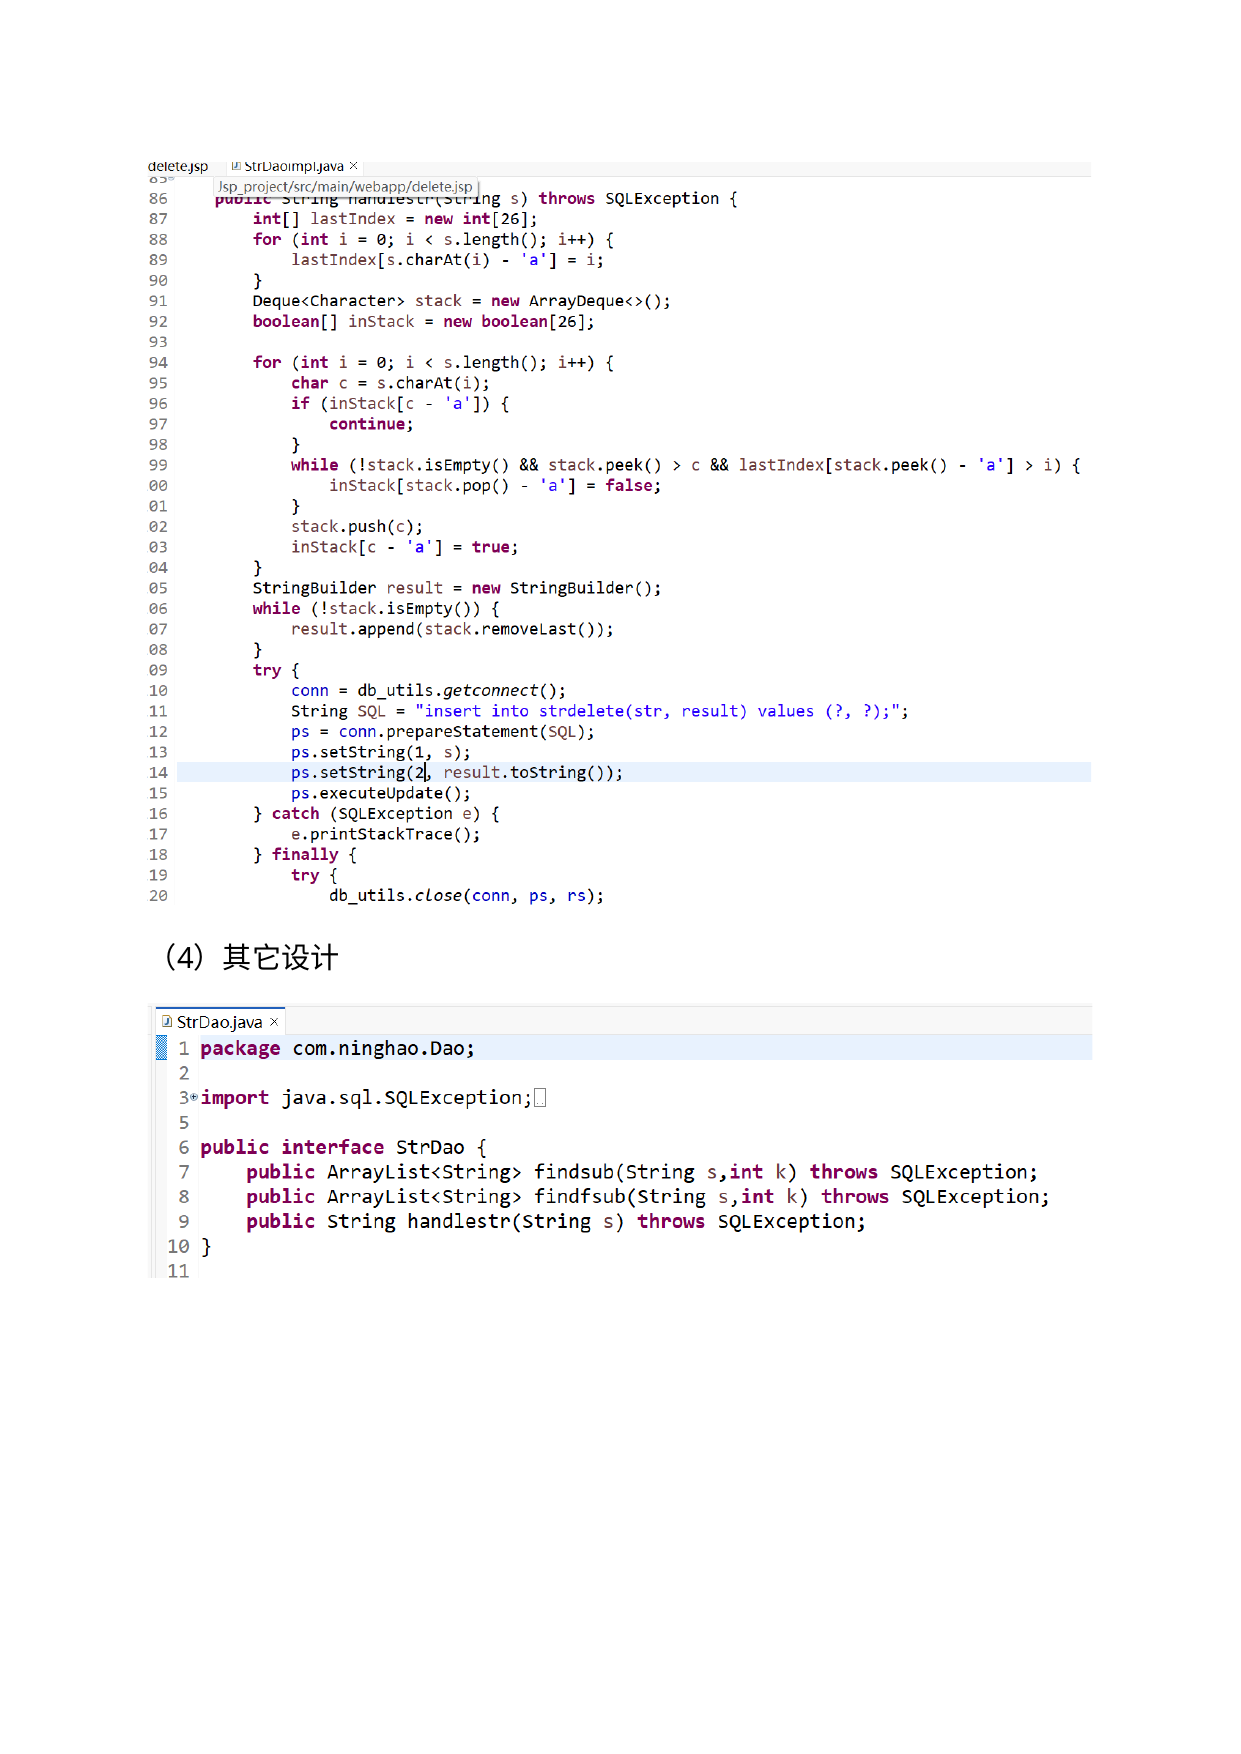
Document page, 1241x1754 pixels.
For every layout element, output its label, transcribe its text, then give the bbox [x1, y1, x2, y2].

picture [147, 1003, 1093, 1278]
list 其它设计 [148, 924, 1092, 989]
picture [147, 162, 1092, 905]
